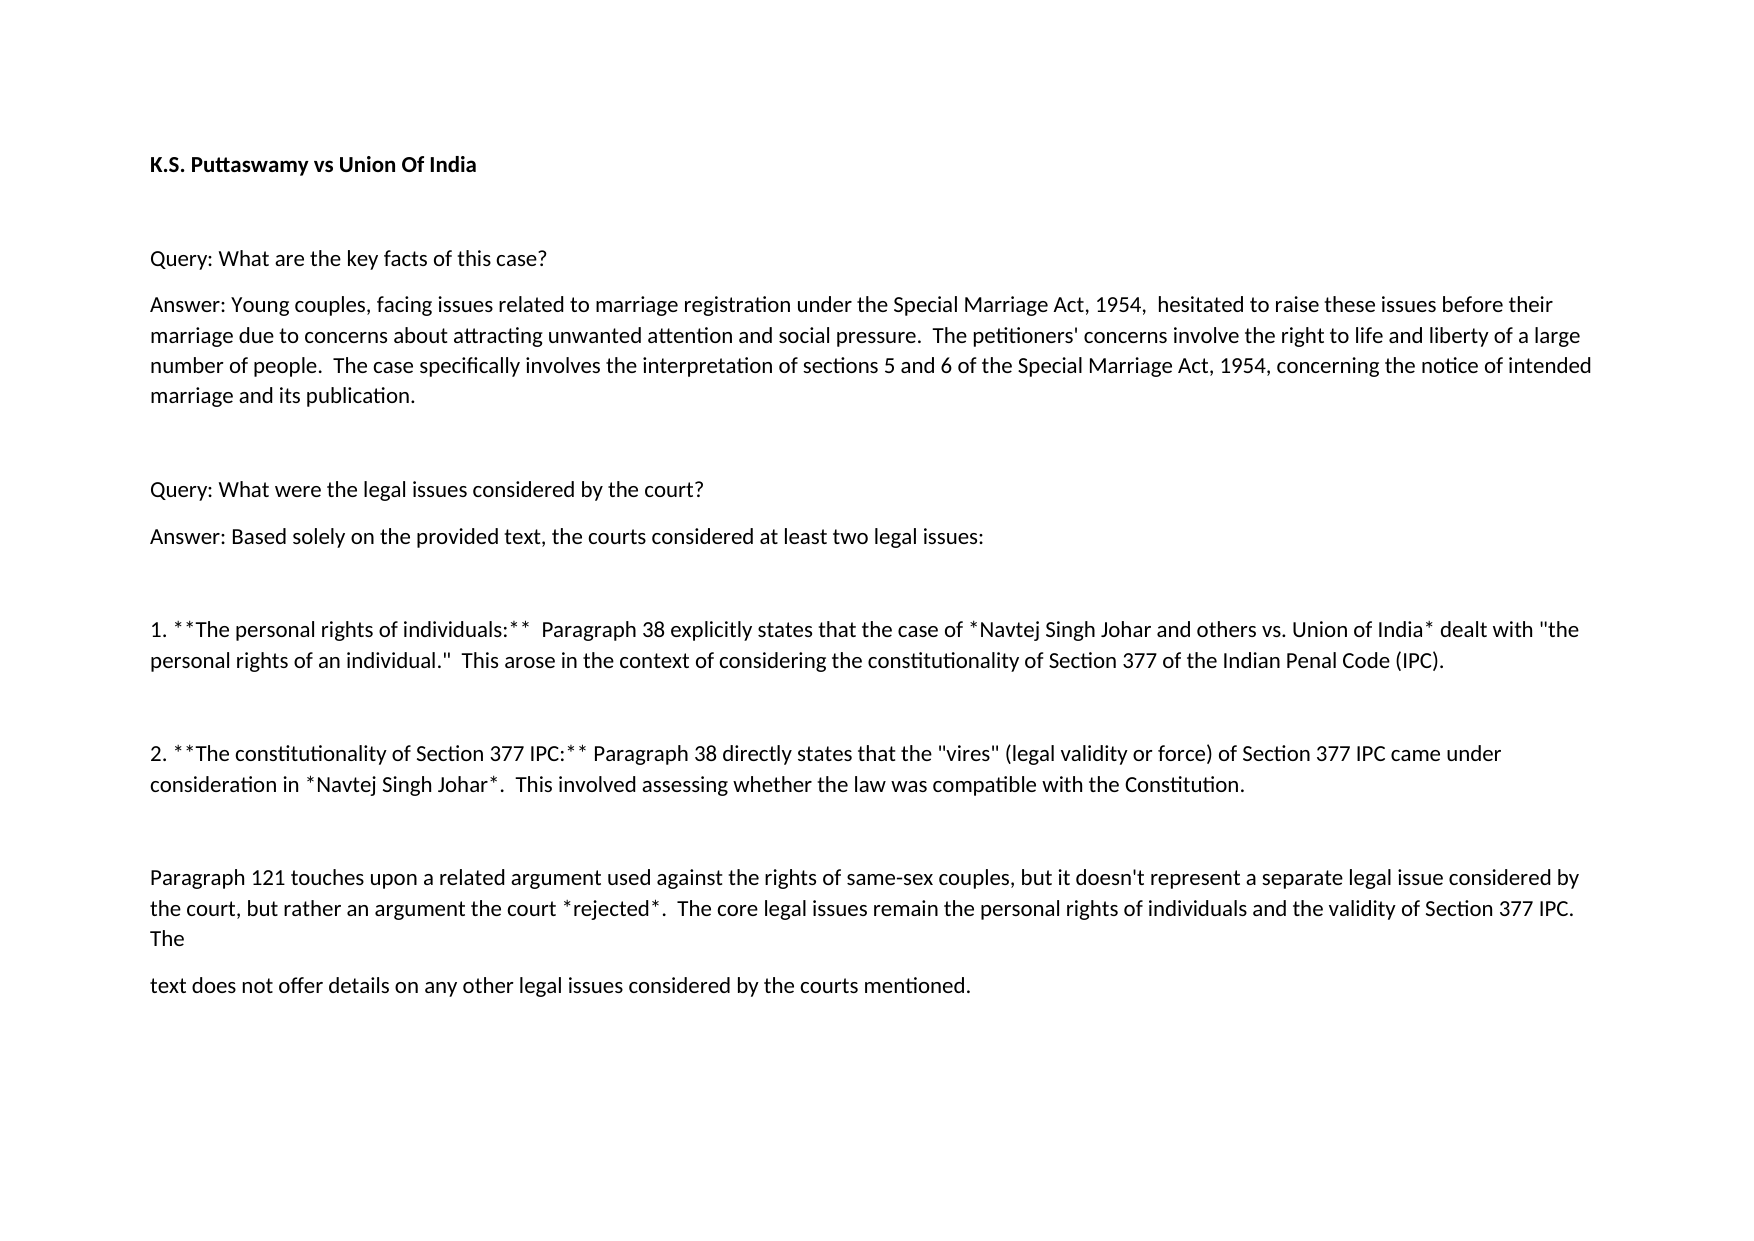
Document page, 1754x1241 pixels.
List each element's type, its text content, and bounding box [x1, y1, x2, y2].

text Query: What are the key facts of this case? [150, 244, 1604, 272]
text Answer: Young couples, facing issues related to marriage registration under the Special Marriage Act, 1954, hesitated to raise these issues before their marriage due to concerns about attracting unwanted attention and social pressure. The petitioners' concerns involve the right to life and liberty of a large number of people. The case specifically involves the interpretation of sections 5 and 6 of the Special Marriage Act, 1954, concerning the notice of intended marriage and its publication. [150, 291, 1604, 409]
text 2. **The constitutionality of Section 377 IPC:** Paragraph 38 directly states that the "vires" (legal validity or force) of Section 377 IPC came under consideration in *Navtej Singh Johar*. This involved assessing whether the law was compatible with the Constitution. [150, 739, 1604, 798]
text text does not offer details on any other legal issues considered by the courts mentioned. [150, 971, 1604, 999]
text Query: What were the legal issues considered by the court? [150, 475, 1604, 503]
text 1. **The personal rights of individuals:** Paragraph 38 explicitly states that the case of *Navtej Singh Johar and others vs. Union of India* dealt with "the personal rights of an individual." This arose in the context of considering the constitutionality of Section 377 of the Indian Penal Code (IPC). [150, 616, 1604, 674]
text Paragraph 121 touches upon a related argument used against the rights of same-sex couples, but it doesn't represent a separate legal issue considered by the court, but rather an argument the court *rejected*. The core legal issues remain the personal rights of individuals and the validity of Section 377 IPC. The [150, 863, 1604, 952]
text Answer: Based solely on the provided text, the courts considered at least two legal issues: [150, 522, 1604, 550]
text K.S. Puttaswamy vs Union Of India [150, 150, 1604, 178]
